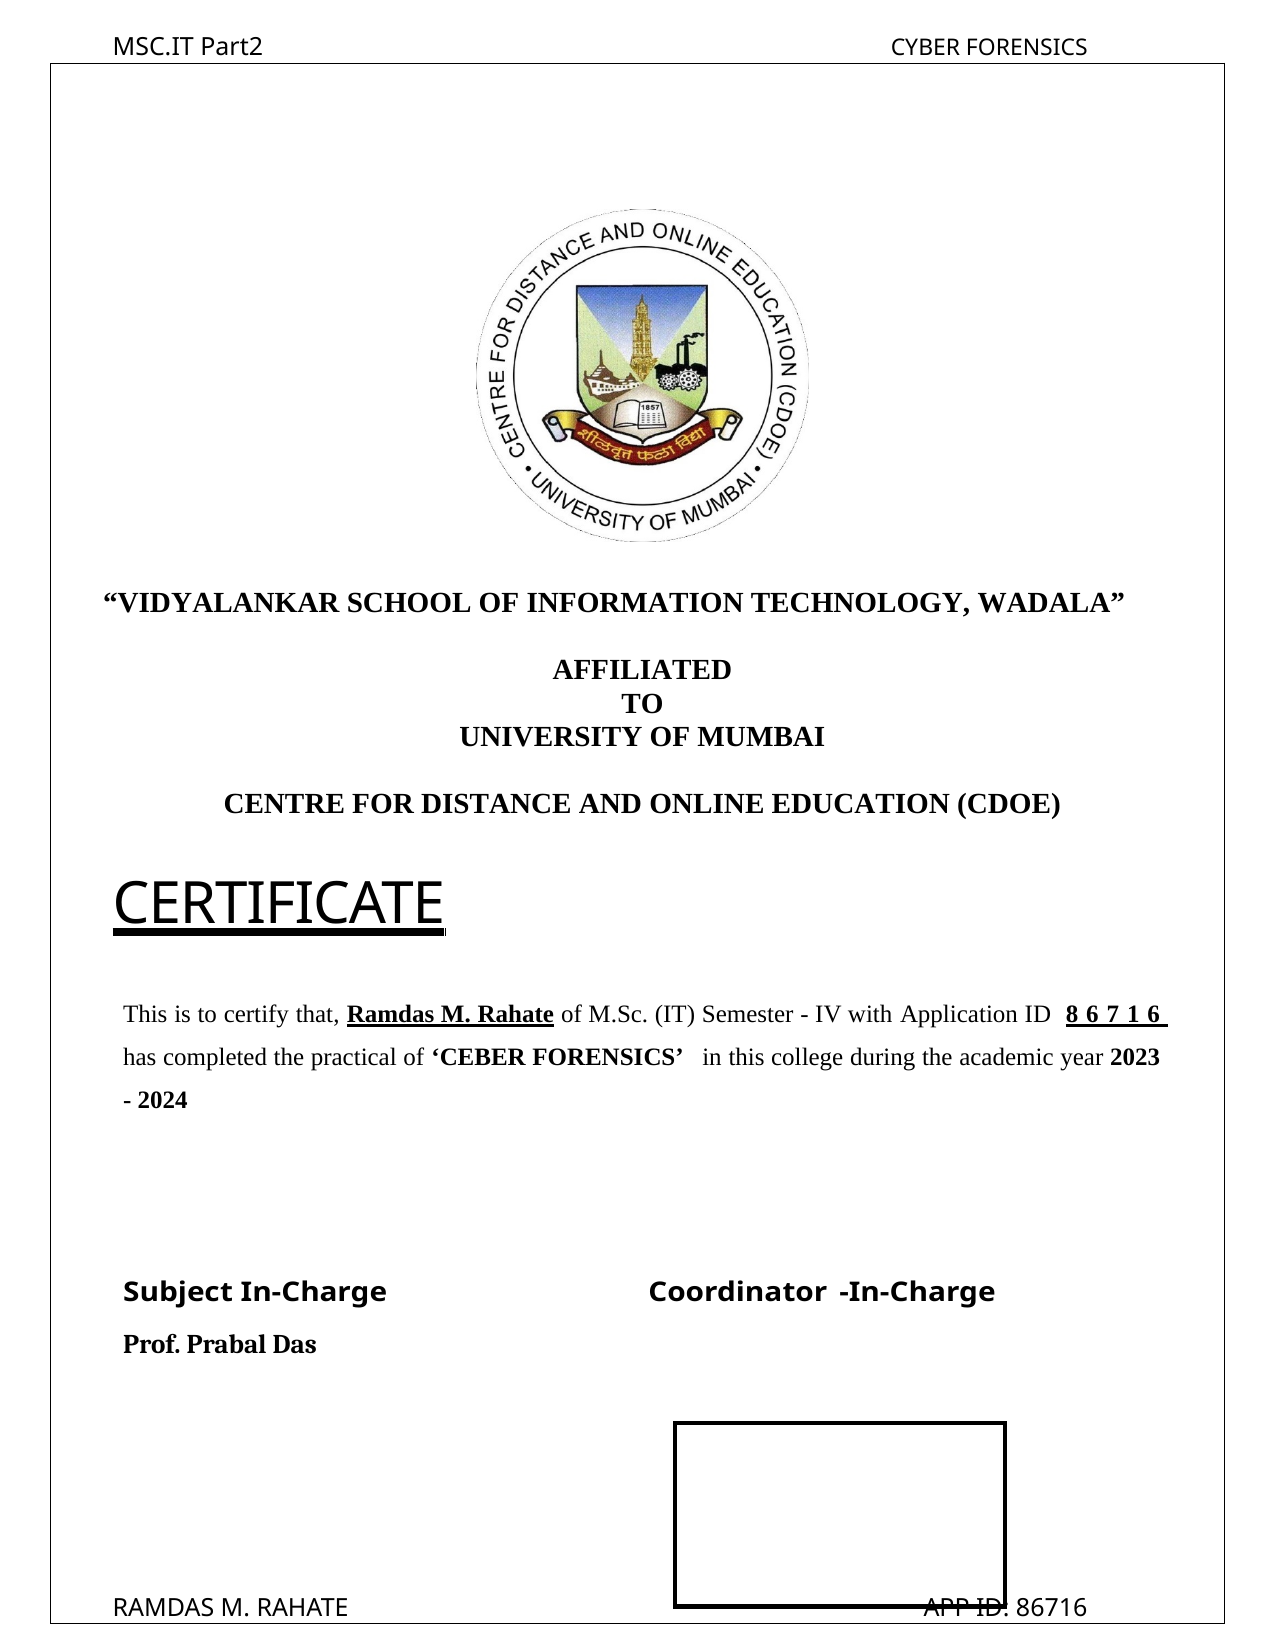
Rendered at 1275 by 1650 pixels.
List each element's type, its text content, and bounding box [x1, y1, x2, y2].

text This is to certify that, Ramdas M. Rahate of M.Sc. (IT) Semester - IV with Application ID 86716 has completed the practical of ‘CEBER FORENSICS’ in this college during the academic year 2023 - 2024 [123, 999, 1160, 1114]
picture [476, 209, 809, 542]
text “VIDYALANKAR SCHOOL OF INFORMATION TECHNOLOGY, WADALA” [56, 585, 1172, 619]
text AFFILIATED [112, 652, 1172, 686]
text Prof. Prabal Das [123, 1329, 1172, 1360]
text TO [112, 686, 1172, 719]
text CENTRE FOR DISTANCE AND ONLINE EDUCATION (CDOE) [112, 786, 1172, 820]
title CERTIFICATE [112, 861, 1172, 940]
text Subject In-Charge Coordinator -In-Charge [123, 1273, 1172, 1309]
text UNIVERSITY OF MUMBAI [112, 719, 1172, 753]
